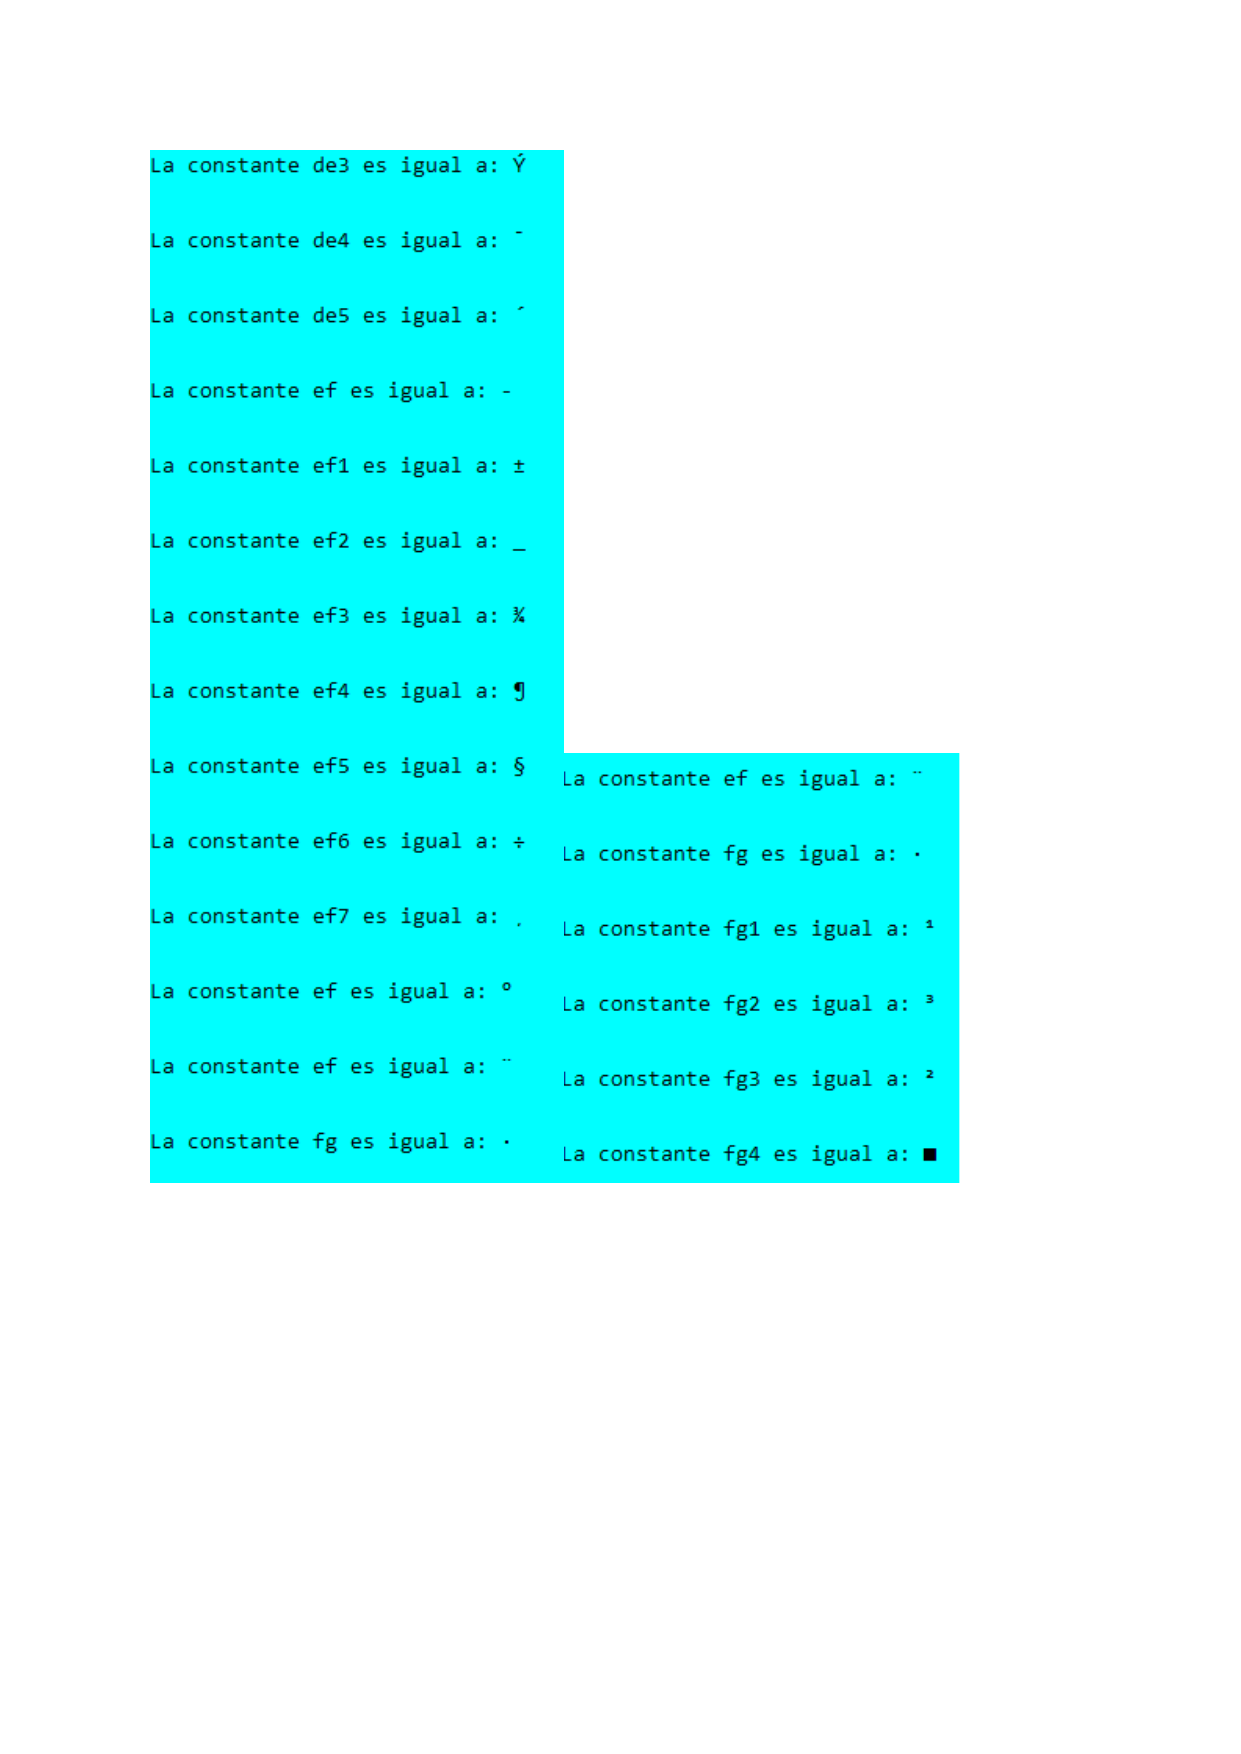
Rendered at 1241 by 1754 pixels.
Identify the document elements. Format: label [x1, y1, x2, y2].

picture [150, 150, 960, 1183]
